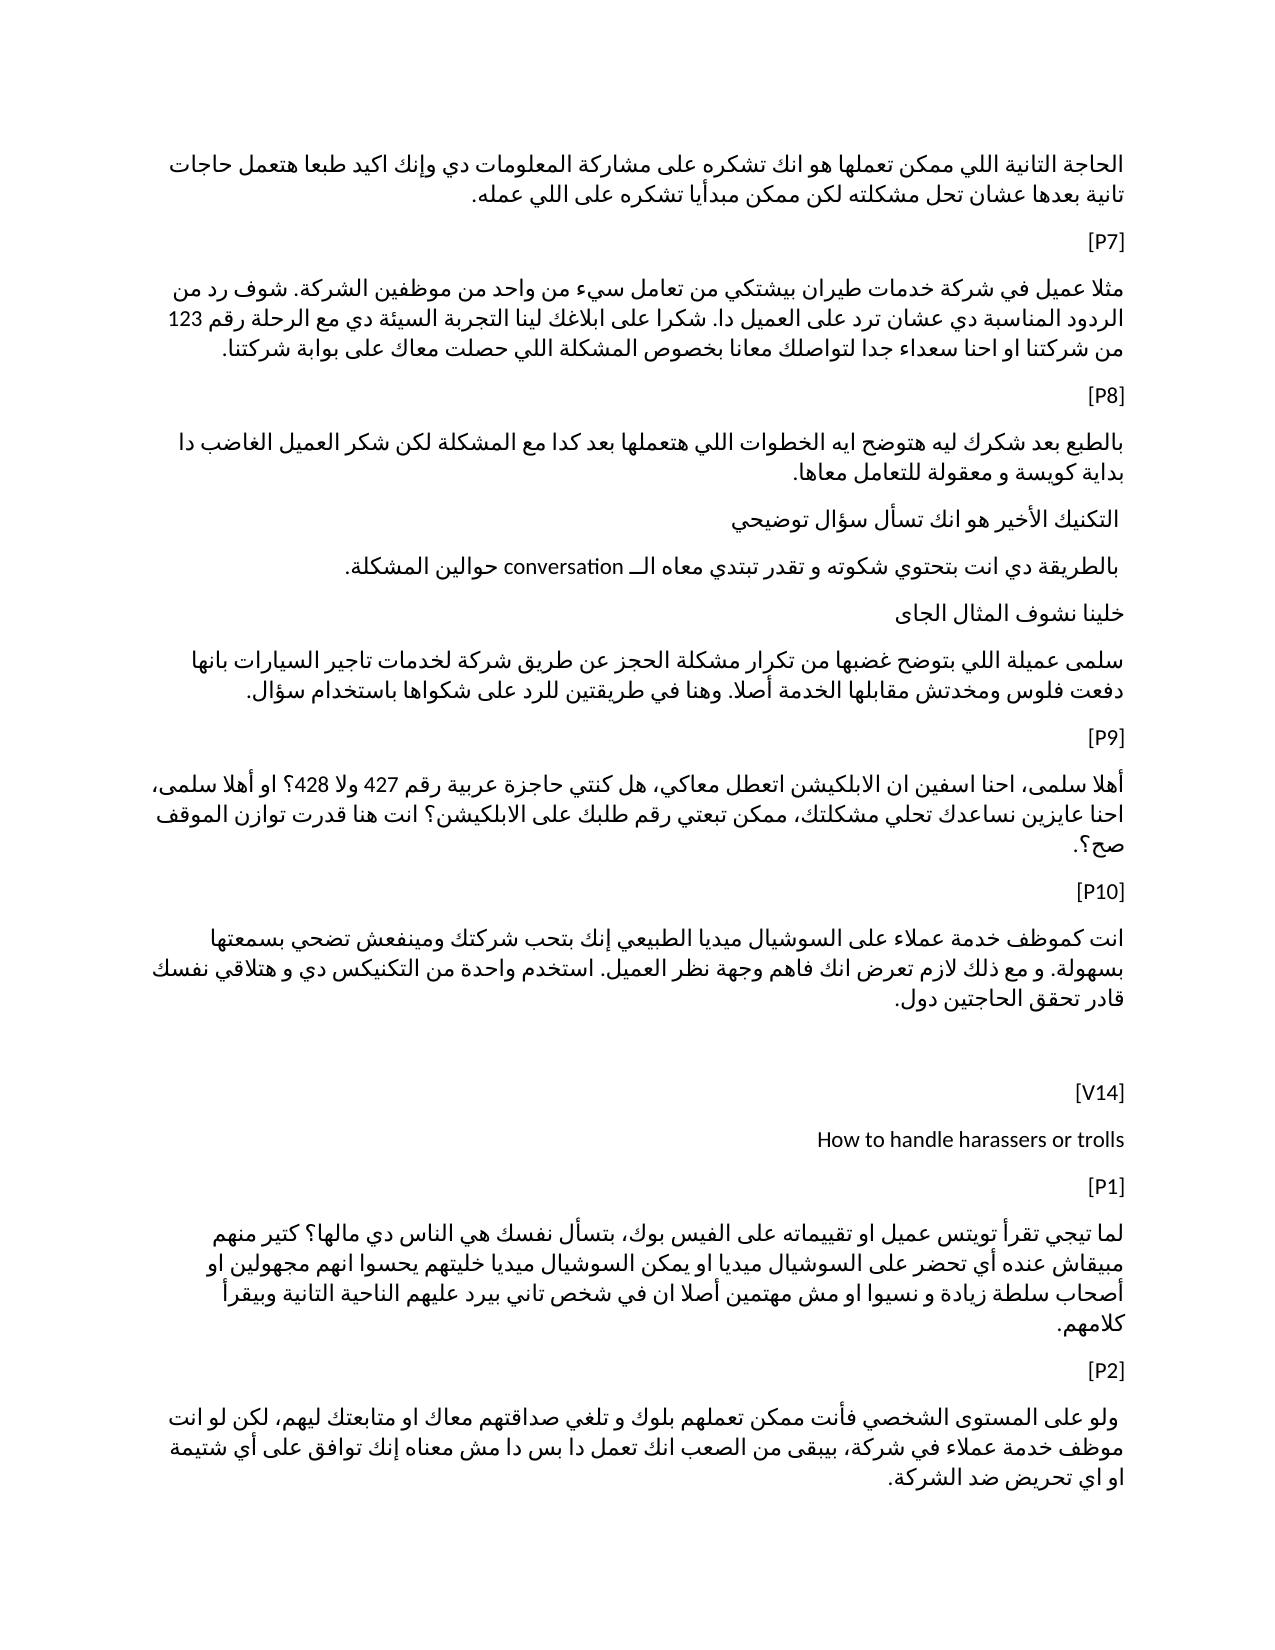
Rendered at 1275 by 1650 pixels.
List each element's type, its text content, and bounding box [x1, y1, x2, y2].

text الحاجة التانية اللي ممكن تعملها هو انك تشكره على مشاركة المعلومات دي وإنك اكيد طبعا هتعمل حاجات تانية بعدها عشان تحل مشكلته لكن ممكن مبدأيا تشكره على اللي عمله. [150, 150, 1125, 208]
text بالطريقة دي انت بتحتوي شكوته و تقدر تبتدي معاه الــ conversation حوالين المشكلة. [150, 552, 1125, 580]
text مثلا عميل في شركة خدمات طيران بيشتكي من تعامل سيء من واحد من موظفين الشركة. شوف رد من الردود المناسبة دي عشان ترد على العميل دا. شكرا على ابلاغك لينا التجربة السيئة دي مع الرحلة رقم 123 من شركتنا او احنا سعداء جدا لتواصلك معانا بخصوص المشكلة اللي حصلت معاك على بوابة شركتنا. [150, 274, 1125, 362]
text التكنيك الأخير هو انك تسأل سؤال توضيحي [150, 505, 1125, 533]
text How to handle harassers or trolls [150, 1125, 1125, 1153]
text [V14] [150, 1078, 1125, 1106]
text انت كموظف خدمة عملاء على السوشيال ميديا الطبيعي إنك بتحب شركتك ومينفعش تضحي بسمعتها بسهولة. و مع ذلك لازم تعرض انك فاهم وجهة نظر العميل. استخدم واحدة من التكنيكس دي و هتلاقي نفسك قادر تحقق الحاجتين دول. [150, 924, 1125, 1012]
text ولو على المستوى الشخصي فأنت ممكن تعملهم بلوك و تلغي صداقتهم معاك او متابعتك ليهم، لكن لو انت موظف خدمة عملاء في شركة، بيبقى من الصعب انك تعمل دا بس دا مش معناه إنك توافق على أي شتيمة او اي تحريض ضد الشركة. [150, 1403, 1125, 1492]
text لما تيجي تقرأ تويتس عميل او تقييماته على الفيس بوك، بتسأل نفسك هي الناس دي مالها؟ كتير منهم مبيقاش عنده أي تحضر على السوشيال ميديا او يمكن السوشيال ميديا خليتهم يحسوا انهم مجهولين او أصحاب سلطة زيادة و نسيوا او مش مهتمين أصلا ان في شخص تاني بيرد عليهم الناحية التانية وبيقرأ كلامهم. [150, 1219, 1125, 1337]
text [P9] [150, 723, 1125, 751]
text [P1] [150, 1172, 1125, 1200]
text سلمى عميلة اللي بتوضح غضبها من تكرار مشكلة الحجز عن طريق شركة لخدمات تاجير السيارات بانها دفعت فلوس ومخدتش مقابلها الخدمة أصلا. وهنا في طريقتين للرد على شكواها باستخدام سؤال. [150, 646, 1125, 704]
text [P8] [150, 381, 1125, 409]
text خلينا نشوف المثال الجاى [150, 599, 1125, 627]
text بالطبع بعد شكرك ليه هتوضح ايه الخطوات اللي هتعملها بعد كدا مع المشكلة لكن شكر العميل الغاضب دا بداية كويسة و معقولة للتعامل معاها. [150, 428, 1125, 486]
text أهلا سلمى، احنا اسفين ان الابلكيشن اتعطل معاكي، هل كنتي حاجزة عربية رقم 427 ولا 428؟ او أهلا سلمى، احنا عايزين نساعدك تحلي مشكلتك، ممكن تبعتي رقم طلبك على الابلكيشن؟ انت هنا قدرت توازن الموقف صح؟. [150, 770, 1125, 858]
text [P7] [150, 227, 1125, 255]
text [P2] [150, 1356, 1125, 1384]
text [P10] [150, 877, 1125, 905]
